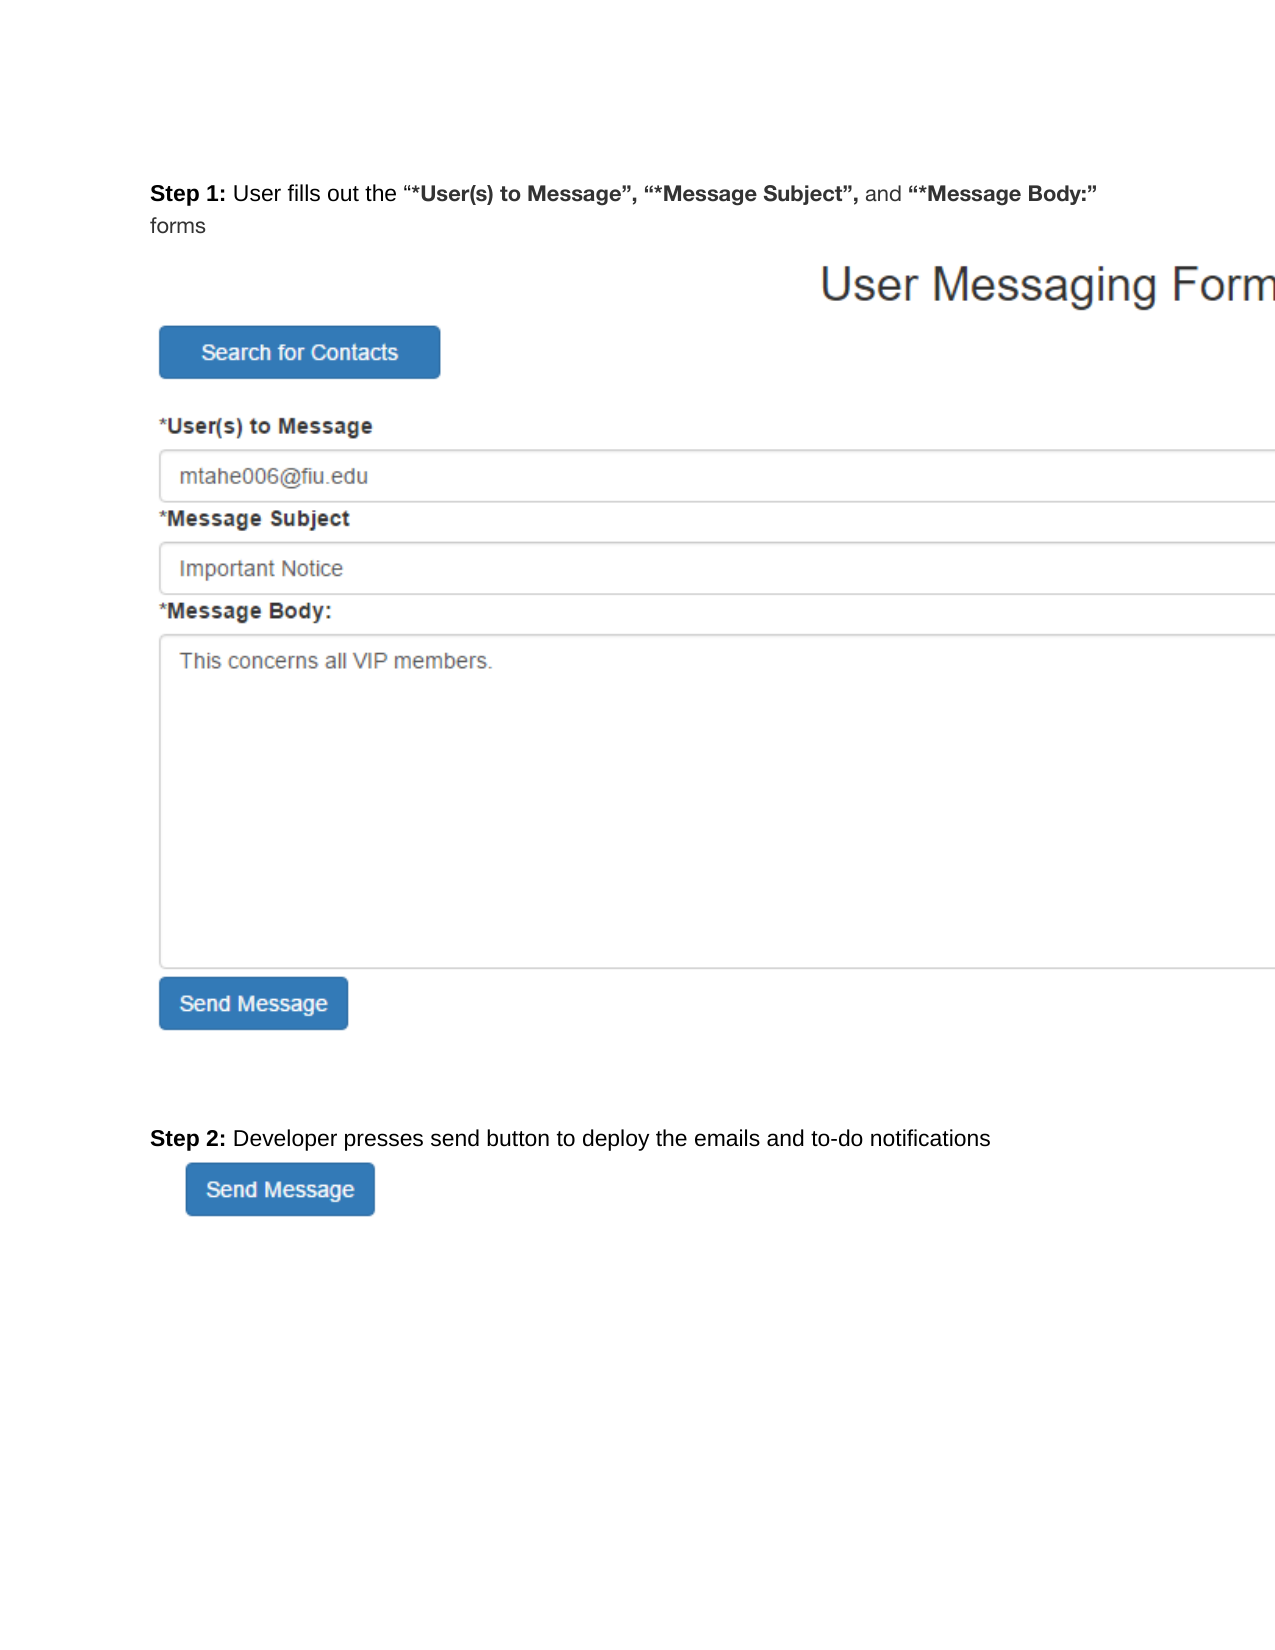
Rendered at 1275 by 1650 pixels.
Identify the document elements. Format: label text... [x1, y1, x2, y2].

text Step 2: Developer presses send button to deploy the emails and to-do notifications [150, 1125, 1125, 1151]
picture [150, 243, 1275, 1035]
text Step 1: User fills out the “*User(s) to Message”, “*Message Subject”, and “*Message Body:” forms [150, 180, 1125, 240]
picture [150, 1155, 444, 1229]
